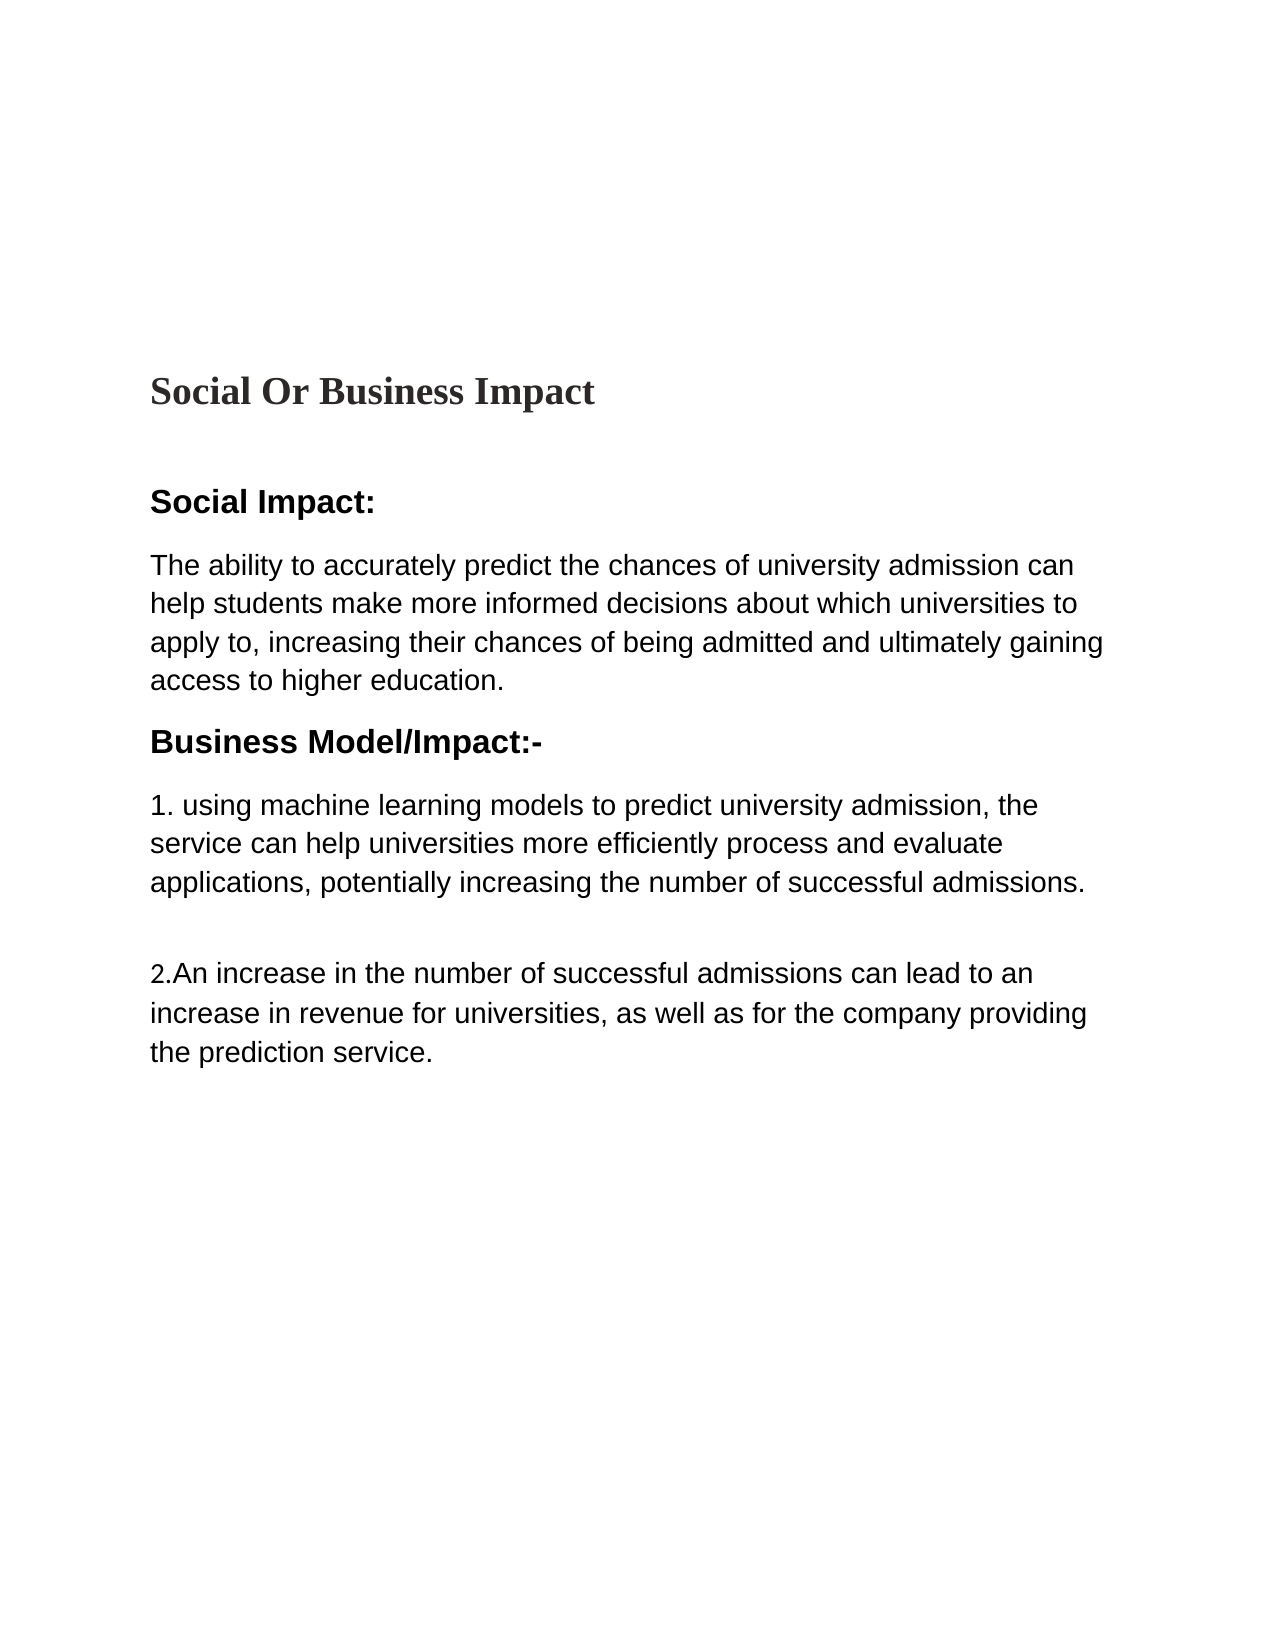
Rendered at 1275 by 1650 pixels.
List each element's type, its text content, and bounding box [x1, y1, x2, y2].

text 1. using machine learning models to predict university admission, the service can help universities more efficiently process and evaluate applications, potentially increasing the number of successful admissions. [150, 788, 1125, 930]
text 2.An increase in the number of successful admissions can lead to an increase in revenue for universities, as well as for the company providing the prediction service. [150, 955, 1125, 1068]
subtitle Social Or Business Impact [150, 366, 1125, 413]
text The ability to accurately predict the chances of university admission can help students make more informed decisions about which universities to apply to, increasing their chances of being admitted and ultimately gaining access to higher education. [150, 548, 1125, 697]
text Social Impact: [150, 483, 1125, 521]
text Business Model/Impact:- [150, 723, 1125, 761]
